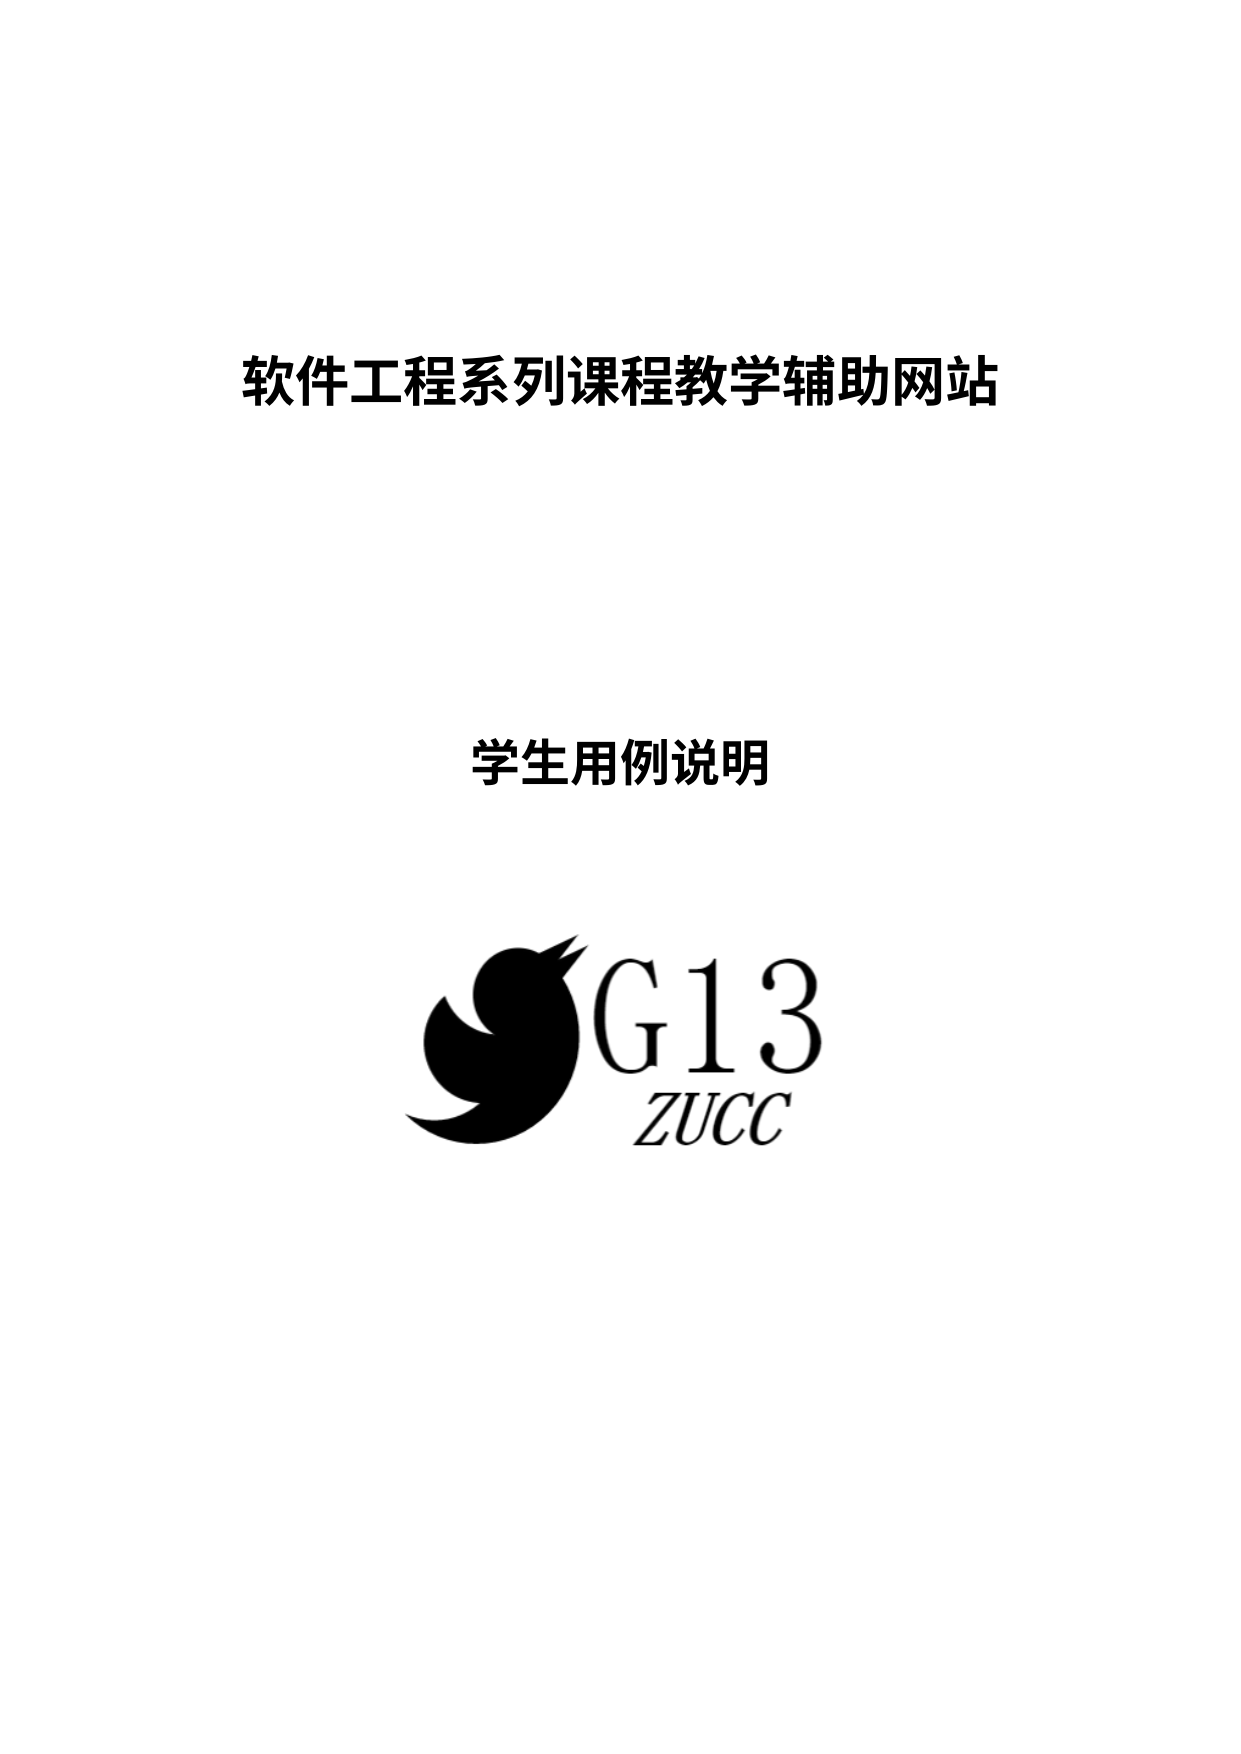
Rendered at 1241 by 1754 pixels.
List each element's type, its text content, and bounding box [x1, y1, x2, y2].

picture [376, 909, 864, 1176]
text 学生用例说明 [187, 711, 1053, 808]
text 软件工程系列课程教学辅助网站 [187, 329, 1053, 426]
